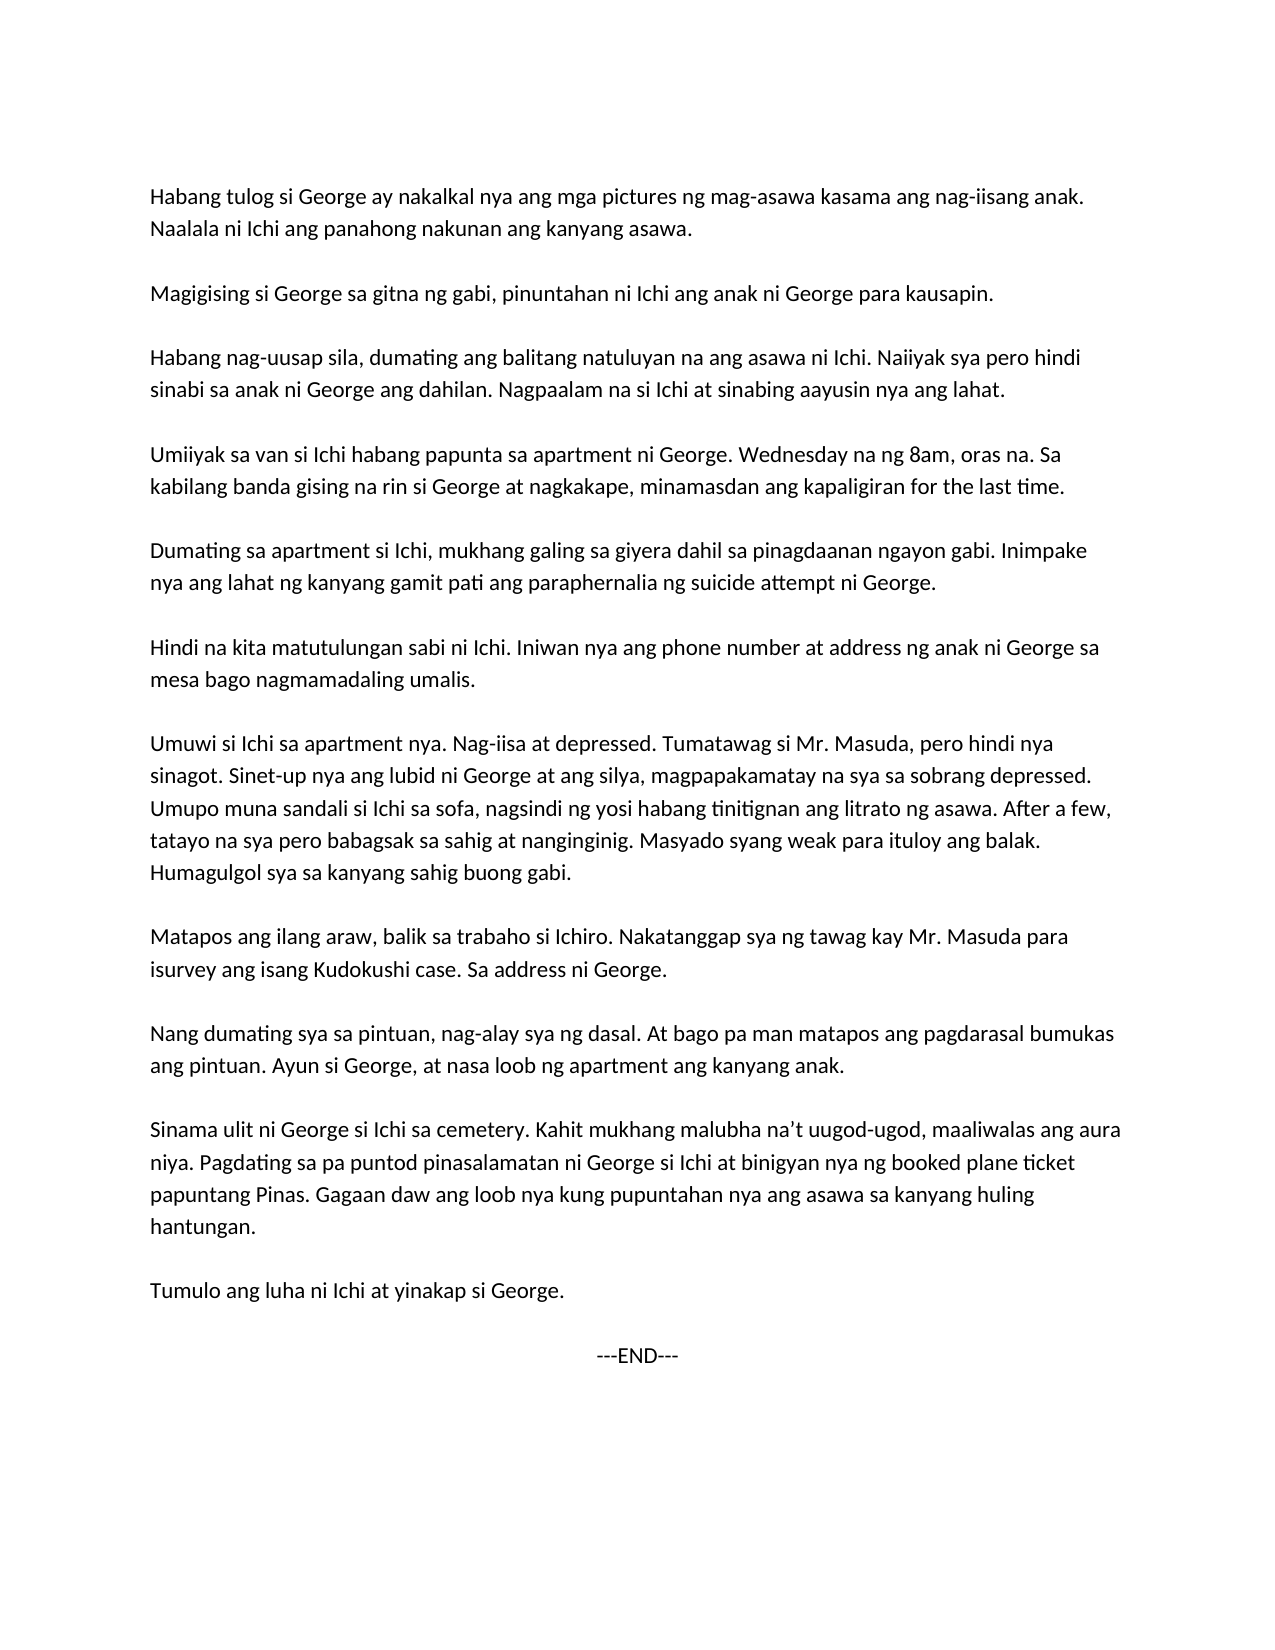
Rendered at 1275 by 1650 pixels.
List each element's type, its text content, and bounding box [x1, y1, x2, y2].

text Hindi na kita matutulungan sabi ni Ichi. Iniwan nya ang phone number at address ng anak ni George sa mesa bago nagmamadaling umalis. [150, 633, 1125, 693]
text Dumating sa apartment si Ichi, mukhang galing sa giyera dahil sa pinagdaanan ngayon gabi. Inimpake nya ang lahat ng kanyang gamit pati ang paraphernalia ng suicide attempt ni George. [150, 536, 1125, 596]
text Magigising si George sa gitna ng gabi, pinuntahan ni Ichi ang anak ni George para kausapin. [150, 279, 1125, 307]
text Nang dumating sya sa pintuan, nag-alay sya ng dasal. At bago pa man matapos ang pagdarasal bumukas ang pintuan. Ayun si George, at nasa loob ng apartment ang kanyang anak. [150, 1019, 1125, 1079]
text ---END--- [150, 1341, 1125, 1369]
text Umuwi si Ichi sa apartment nya. Nag-iisa at depressed. Tumatawag si Mr. Masuda, pero hindi nya sinagot. Sinet-up nya ang lubid ni George at ang silya, magpapakamatay na sya sa sobrang depressed. Umupo muna sandali si Ichi sa sofa, nagsindi ng yosi habang tinitignan ang litrato ng asawa. After a few, tatayo na sya pero babagsak sa sahig at nanginginig. Masyado syang weak para ituloy ang balak. Humagulgol sya sa kanyang sahig buong gabi. [150, 729, 1125, 886]
text Umiiyak sa van si Ichi habang papunta sa apartment ni George. Wednesday na ng 8am, oras na. Sa kabilang banda gising na rin si George at nagkakape, minamasdan ang kapaligiran for the last time. [150, 440, 1125, 500]
text Tumulo ang luha ni Ichi at yinakap si George. [150, 1277, 1125, 1304]
text Matapos ang ilang araw, balik sa trabaho si Ichiro. Nakatanggap sya ng tawag kay Mr. Masuda para isurvey ang isang Kudokushi case. Sa address ni George. [150, 922, 1125, 983]
text Habang tulog si George ay nakalkal nya ang mga pictures ng mag-asawa kasama ang nag-iisang anak. Naalala ni Ichi ang panahong nakunan ang kanyang asawa. [150, 182, 1125, 242]
text Sinama ulit ni George si Ichi sa cemetery. Kahit mukhang malubha na’t uugod-ugod, maaliwalas ang aura niya. Pagdating sa pa puntod pinasalamatan ni George si Ichi at binigyan nya ng booked plane ticket papuntang Pinas. Gagaan daw ang loob nya kung pupuntahan nya ang asawa sa kanyang huling hantungan. [150, 1116, 1125, 1240]
text Habang nag-uusap sila, dumating ang balitang natuluyan na ang asawa ni Ichi. Naiiyak sya pero hindi sinabi sa anak ni George ang dahilan. Nagpaalam na si Ichi at sinabing aayusin nya ang lahat. [150, 343, 1125, 403]
